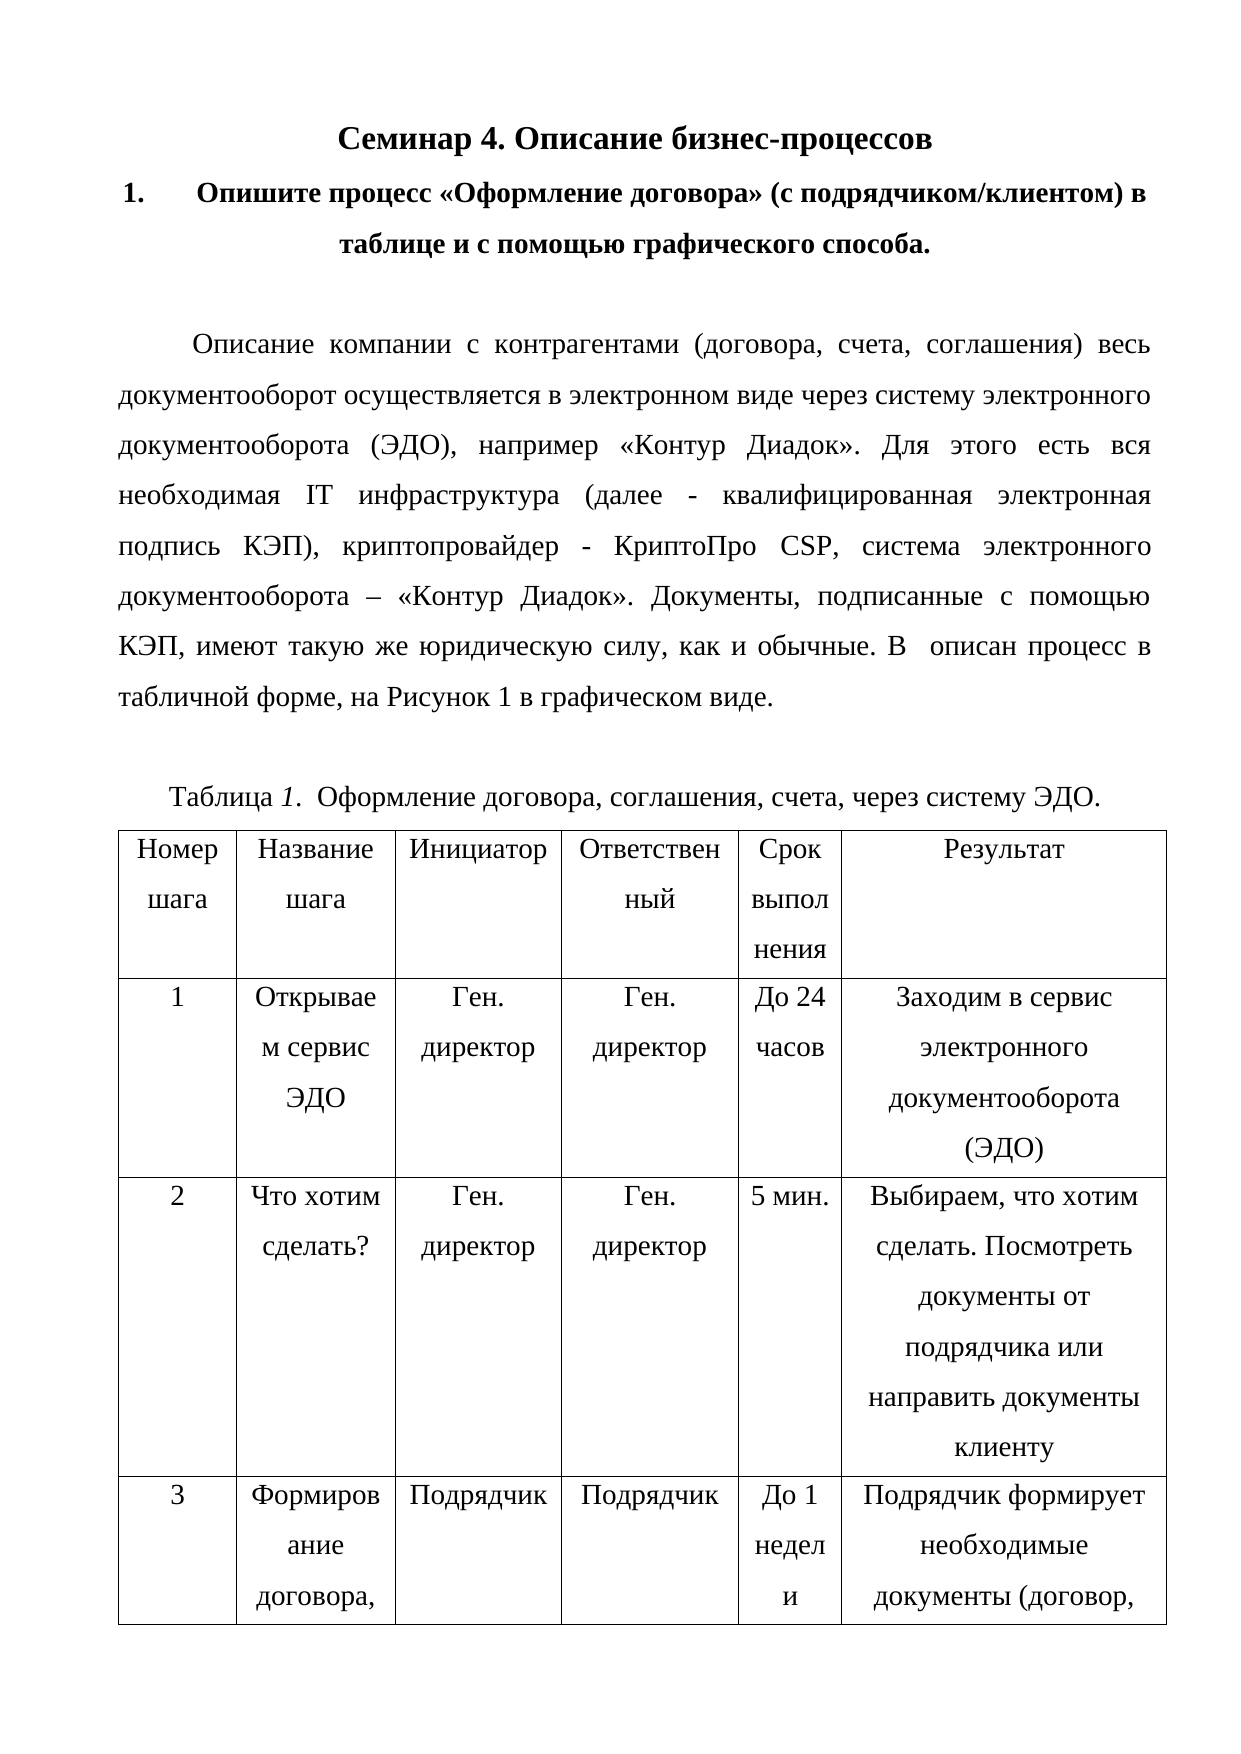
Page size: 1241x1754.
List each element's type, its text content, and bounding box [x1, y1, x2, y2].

text Описание компании с контрагентами (договора, счета, соглашения) весь документооборот осуществляется в электронном виде через систему электронного документооборота (ЭДО), например «Контур Диадок». Для этого есть вся необходимая IT инфраструктура (далее - квалифицированная электронная подпись КЭП), криптопровайдер - КриптоПро CSP, система электронного документооборота – «Контур Диадок». Документы, подписанные с помощью КЭП, имеют такую же юридическую силу, как и обычные. В таблице 1 описан процесс в табличной форме, на рисунке 1 в графическом виде. [118, 327, 1152, 712]
text Семинар 4. Описание бизнес-процессов [118, 118, 1152, 156]
table_header Номер шага [119, 831, 236, 978]
table_header Название шага [237, 831, 395, 978]
table_header Результат [842, 831, 1166, 978]
table_cell До 24 часов [739, 979, 841, 1177]
table_header Инициатор [396, 831, 561, 978]
table_header Срок выполнения [739, 831, 841, 978]
table_cell Что хотим сделать? [237, 1178, 395, 1476]
table_cell До 1 недели [739, 1477, 841, 1624]
table_cell Выбираем, что хотим сделать. Посмотреть документы от подрядчика или направить документы клиенту [842, 1178, 1166, 1476]
table_header Ответственный [562, 831, 738, 978]
list Опишите процесс «Оформление договора» (с подрядчиком/клиентом) в таблице и с помощью графического способа. [118, 176, 1152, 259]
table_cell 5 мин. [739, 1178, 841, 1476]
table_cell Ген. директор [562, 979, 738, 1177]
table_cell Подрядчик [396, 1477, 561, 1624]
table_cell 3 [119, 1477, 236, 1624]
table_cell Подрядчик [562, 1477, 738, 1624]
table_cell Заходим в сервис электронного документооборота (ЭДО) [842, 979, 1166, 1177]
table_cell Ген. директор [396, 979, 561, 1177]
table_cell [237, 1477, 395, 1624]
table_cell 2 [119, 1178, 236, 1476]
table_cell Ген. директор [396, 1178, 561, 1476]
text Таблица 1. Оформление договора, соглашения, счета, через систему ЭДО. [118, 779, 1152, 813]
table_cell Открываем сервис ЭДО [237, 979, 395, 1177]
table_cell 1 [119, 979, 236, 1177]
table_cell Ген. директор [562, 1178, 738, 1476]
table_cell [842, 1477, 1166, 1624]
